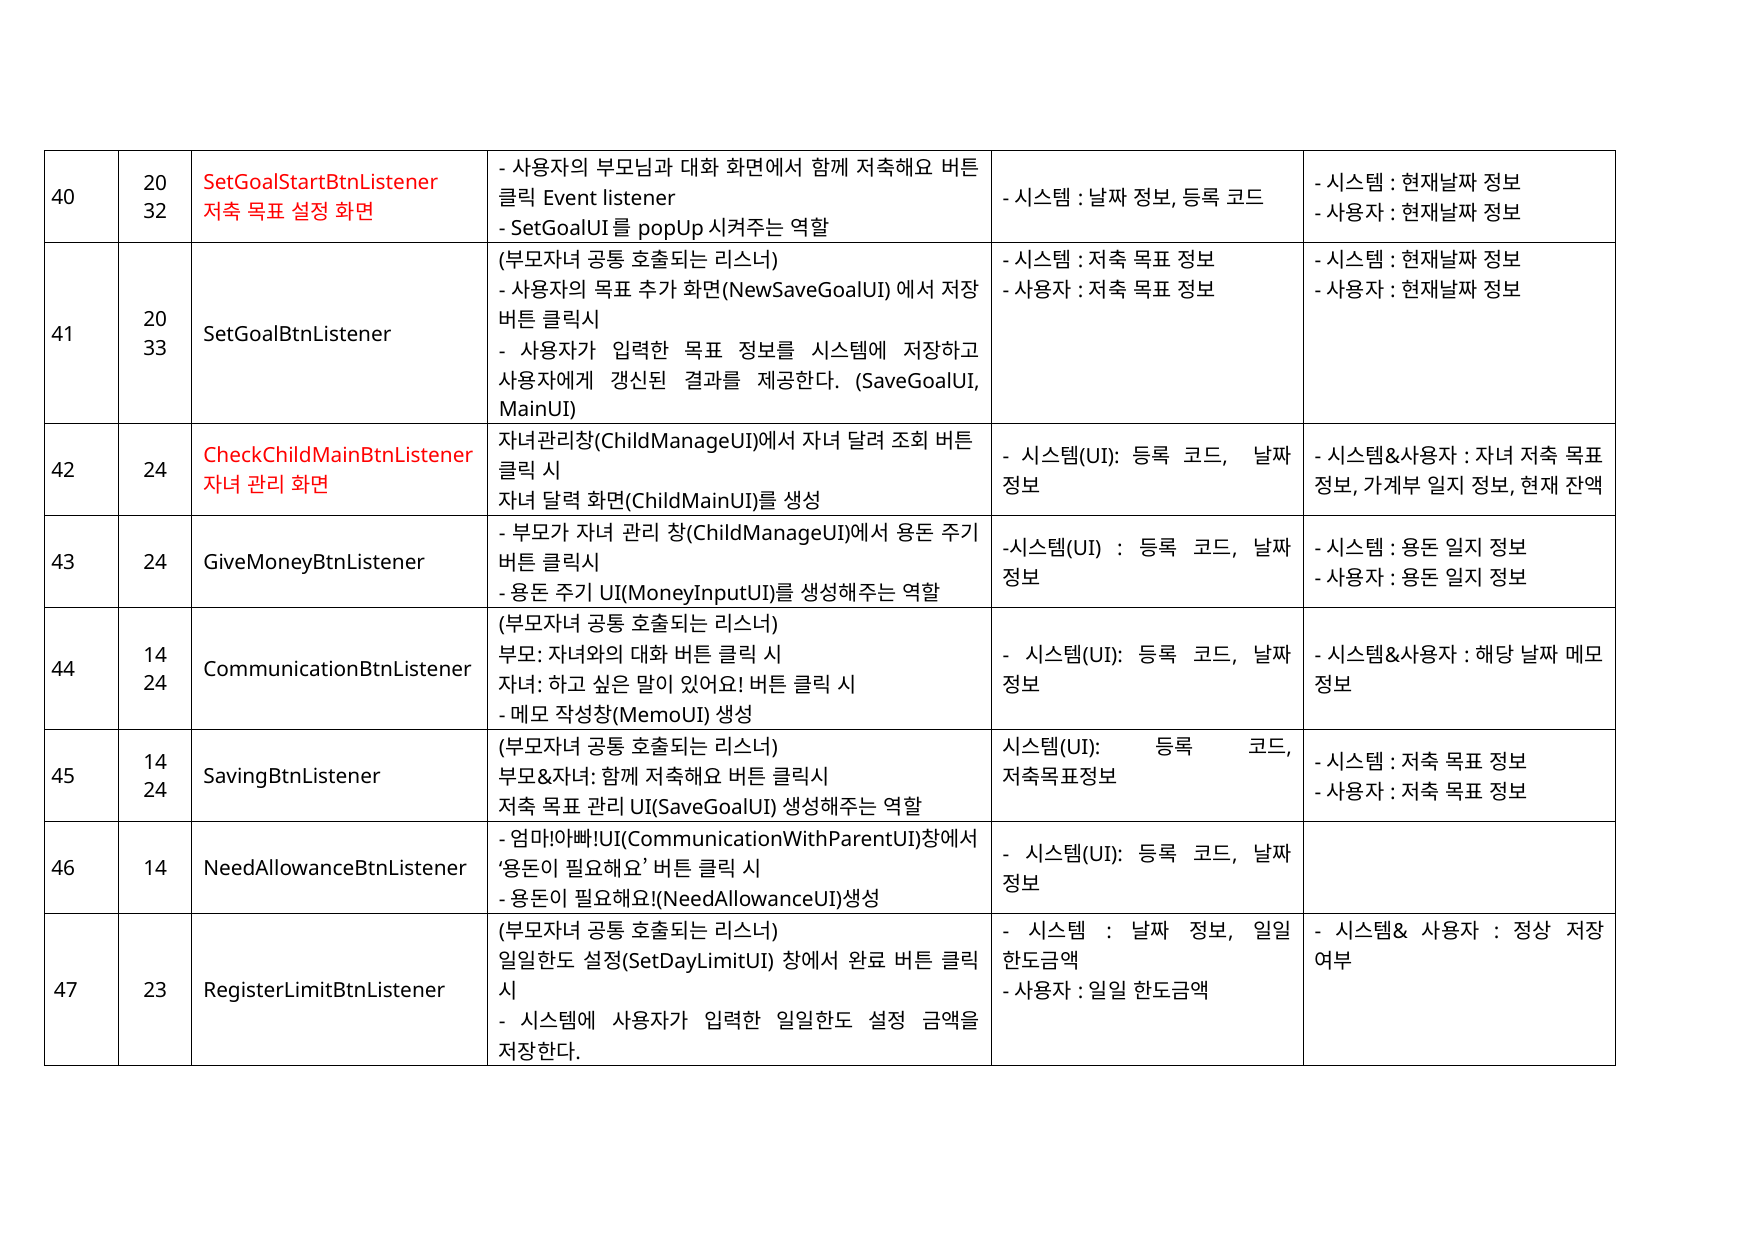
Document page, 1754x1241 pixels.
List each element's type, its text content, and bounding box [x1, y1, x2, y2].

table_cell - 시스템 : 날짜 정보, 등록 코드 [992, 151, 1303, 242]
table_cell 41 [45, 243, 118, 423]
table_cell 14 24 [119, 730, 191, 821]
table_cell - 시스템 : 저축 목표 정보 - 사용자 : 저축 목표 정보 [1304, 730, 1615, 821]
table_cell - 시스템& 사용자 : 정상 저장 여부 [1304, 914, 1615, 1065]
table_cell (부모자녀 공통 호출되는 리스너) 부모: 자녀와의 대화 버튼 클릭 시 자녀: 하고 싶은 말이 있어요! 버튼 클릭 시 - 메모 작성창(MemoUI) 생성 [488, 608, 991, 729]
table_cell 45 [45, 730, 118, 821]
table_cell 14 [119, 822, 191, 913]
table_cell CommunicationBtnListener [192, 608, 487, 729]
table_cell 47 [45, 914, 118, 1065]
table_cell 44 [45, 608, 118, 729]
table_cell - 사용자의 부모님과 대화 화면에서 함께 저축해요 버튼 클릭 Event listener - SetGoalUI를 popUp시켜주는 역할 [488, 151, 991, 242]
table_cell - 시스템(UI): 등록 코드, 날짜 정보 [992, 822, 1303, 913]
table_cell CheckChildMainBtnListener 자녀 관리 화면 [192, 424, 487, 515]
table_cell 42 [45, 424, 118, 515]
table_cell 자녀관리창(ChildManageUI)에서 자녀 달려 조회 버튼 클릭 시 자녀 달력 화면(ChildMainUI)를 생성 [488, 424, 991, 515]
table_cell 24 [119, 424, 191, 515]
table_cell - 시스템 : 현재날짜 정보 - 사용자 : 현재날짜 정보 [1304, 151, 1615, 242]
table_cell SavingBtnListener [192, 730, 487, 821]
table_cell - 시스템(UI): 등록 코드, 날짜 정보 [992, 608, 1303, 729]
table_cell - 엄마!아빠!UI(CommunicationWithParentUI)창에서 ‘용돈이 필요해요’ 버튼 클릭 시 - 용돈이 필요해요!(NeedAllowanceUI)생성 [488, 822, 991, 913]
table_cell SetGoalStartBtnListener 저축 목표 설정 화면 [192, 151, 487, 242]
table_cell 시스템(UI): 등록 코드, 저축목표정보 [992, 730, 1303, 821]
table_cell - 시스템 : 용돈 일지 정보 - 사용자 : 용돈 일지 정보 [1304, 516, 1615, 607]
table_cell 46 [45, 822, 118, 913]
table_cell SetGoalBtnListener [192, 243, 487, 423]
table_cell - 부모가 자녀 관리 창(ChildManageUI)에서 용돈 주기 버튼 클릭시 - 용돈 주기 UI(MoneyInputUI)를 생성해주는 역할 [488, 516, 991, 607]
table_cell 14 24 [119, 608, 191, 729]
table_cell 43 [45, 516, 118, 607]
table_cell 24 [119, 516, 191, 607]
table_cell 23 [119, 914, 191, 1065]
table_cell - 시스템(UI): 등록 코드, 날짜 정보 [992, 424, 1303, 515]
table_cell (부모자녀 공통 호출되는 리스너) - 사용자의 목표 추가 화면(NewSaveGoalUI) 에서 저장 버튼 클릭시 - 사용자가 입력한 목표 정보를 시스템에 저장하고 사용자에게 갱신된 결과를 제공한다. (SaveGoalUI, MainUI) [488, 243, 991, 423]
table_cell -시스템(UI) : 등록 코드, 날짜 정보 [992, 516, 1303, 607]
table_cell [1304, 822, 1615, 913]
table_cell (부모자녀 공통 호출되는 리스너) 일일한도 설정(SetDayLimitUI) 창에서 완료 버튼 클릭 시 - 시스템에 사용자가 입력한 일일한도 설정 금액을 저장한다. [488, 914, 991, 1065]
table_cell (부모자녀 공통 호출되는 리스너) 부모&자녀: 함께 저축해요 버튼 클릭시 저축 목표 관리UI(SaveGoalUI) 생성해주는 역할 [488, 730, 991, 821]
table_cell 20 33 [119, 243, 191, 423]
table_cell - 시스템 : 저축 목표 정보 - 사용자 : 저축 목표 정보 [992, 243, 1303, 423]
table_cell - 시스템&사용자 : 자녀 저축 목표 정보, 가계부 일지 정보, 현재 잔액 [1304, 424, 1615, 515]
table_cell NeedAllowanceBtnListener [192, 822, 487, 913]
table_cell - 시스템 : 날짜 정보, 일일 한도금액 - 사용자 : 일일 한도금액 [992, 914, 1303, 1065]
table_cell - 시스템 : 현재날짜 정보 - 사용자 : 현재날짜 정보 [1304, 243, 1615, 423]
table_cell 20 32 [119, 151, 191, 242]
table_cell GiveMoneyBtnListener [192, 516, 487, 607]
table_cell RegisterLimitBtnListener [192, 914, 487, 1065]
table_cell - 시스템&사용자 : 해당 날짜 메모 정보 [1304, 608, 1615, 729]
table_cell 40 [45, 151, 118, 242]
